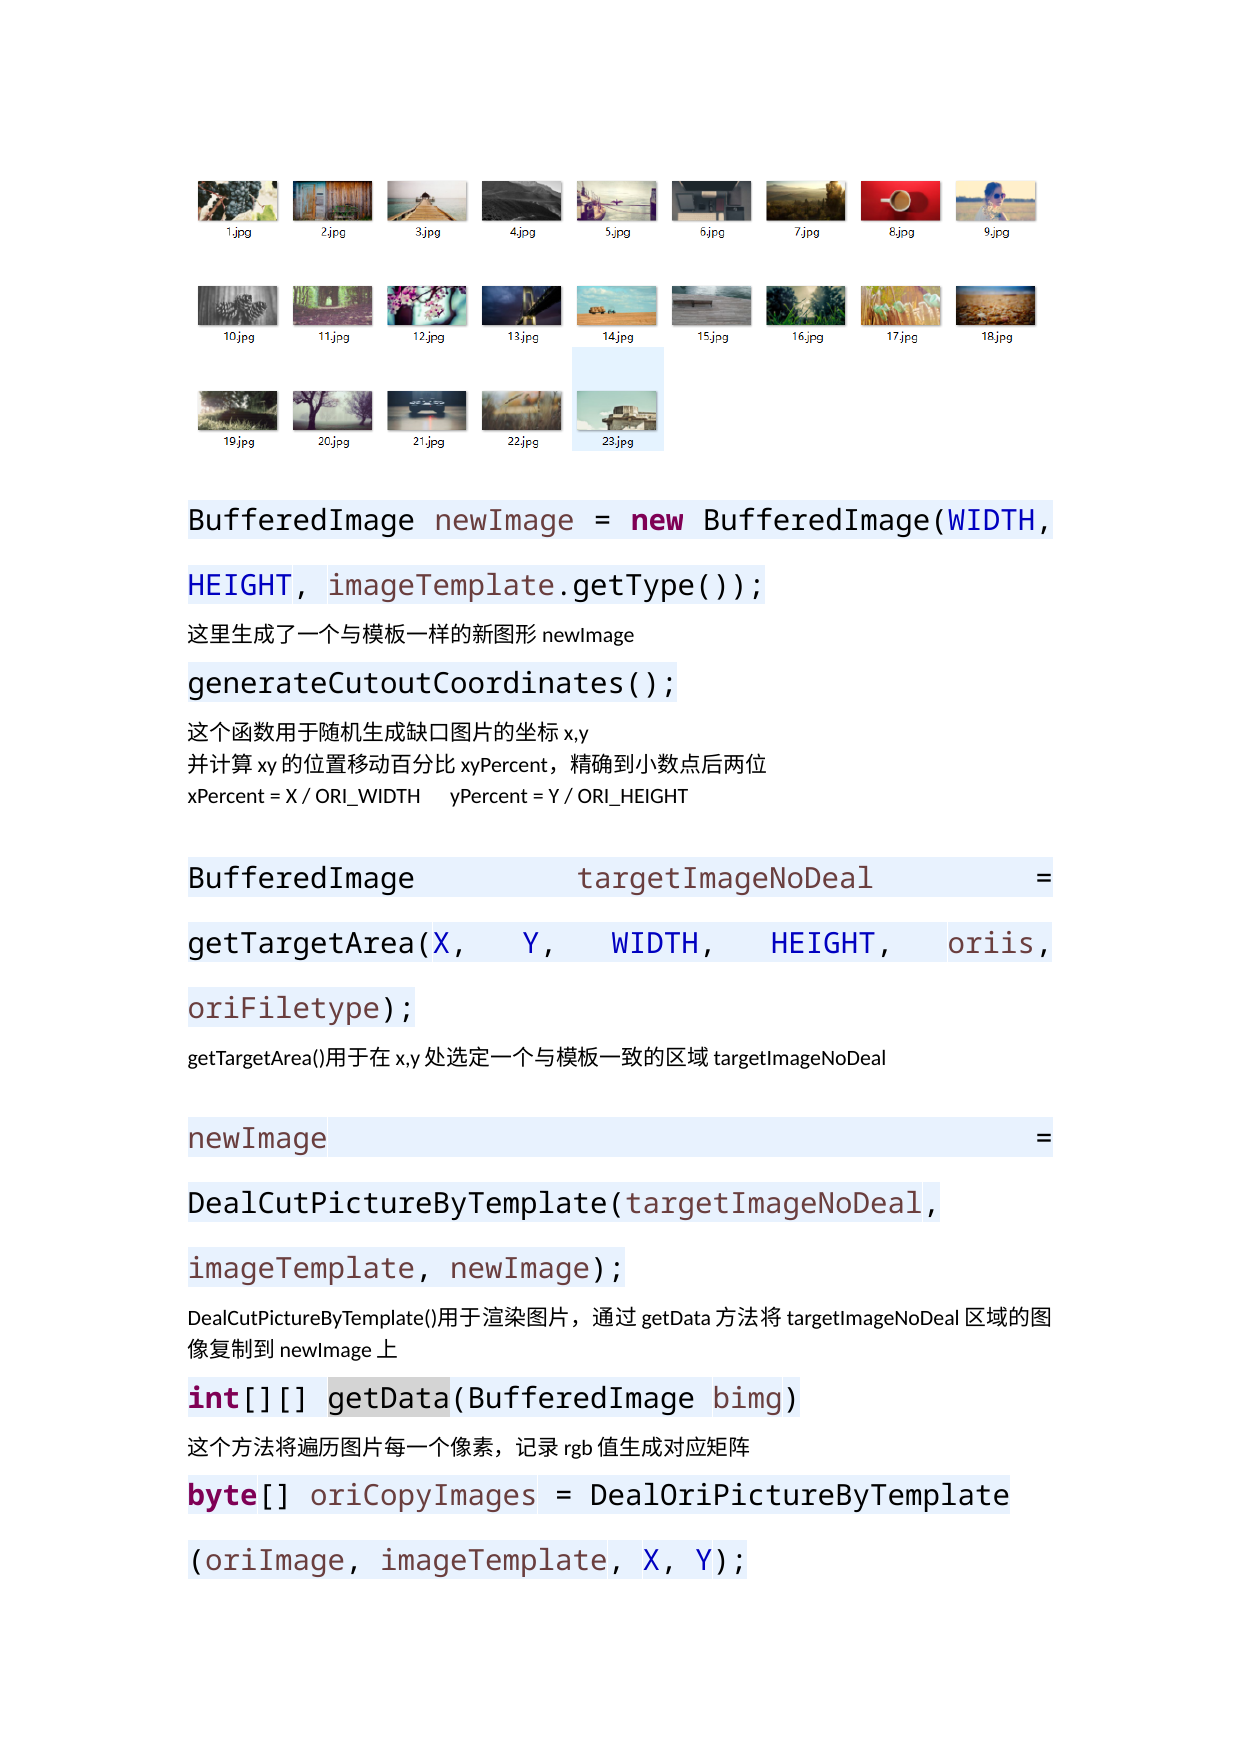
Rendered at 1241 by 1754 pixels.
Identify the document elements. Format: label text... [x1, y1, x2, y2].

text BufferedImage targetImageNoDeal = getTargetArea(X, Y, WIDTH, HEIGHT, oriis, oriFiletype); [187, 844, 1053, 1039]
text 并计算xy的位置移动百分比xyPercent，精确到小数点后两位 [187, 747, 1053, 779]
picture [187, 162, 1052, 458]
text generateCutoutCoordinates(); [187, 649, 1053, 714]
text xPercent = X / ORI_WIDTH yPercent = Y / ORI_HEIGHT [187, 779, 1053, 812]
text byte[] oriCopyImages = DealOriPictureByTemplate (oriImage, imageTemplate, X, Y); [187, 1462, 1053, 1592]
text DealCutPictureByTemplate()用于渲染图片，通过getData方法将targetImageNoDeal区域的图像复制到newImage上 [187, 1299, 1053, 1364]
text newImage = DealCutPictureByTemplate(targetImageNoDeal, imageTemplate, newImage); [187, 1104, 1053, 1299]
text BufferedImage newImage = new BufferedImage(WIDTH, HEIGHT, imageTemplate.getType()); [187, 487, 1053, 617]
text 这个方法将遍历图片每一个像素，记录rgb值生成对应矩阵 [187, 1429, 1053, 1462]
text 这里生成了一个与模板一样的新图形newImage [187, 617, 1053, 649]
text getTargetArea()用于在x,y处选定一个与模板一致的区域targetImageNoDeal [187, 1039, 1053, 1072]
text int[][] getData(BufferedImage bimg) [187, 1364, 1053, 1429]
text 这个函数用于随机生成缺口图片的坐标x,y [187, 714, 1053, 747]
